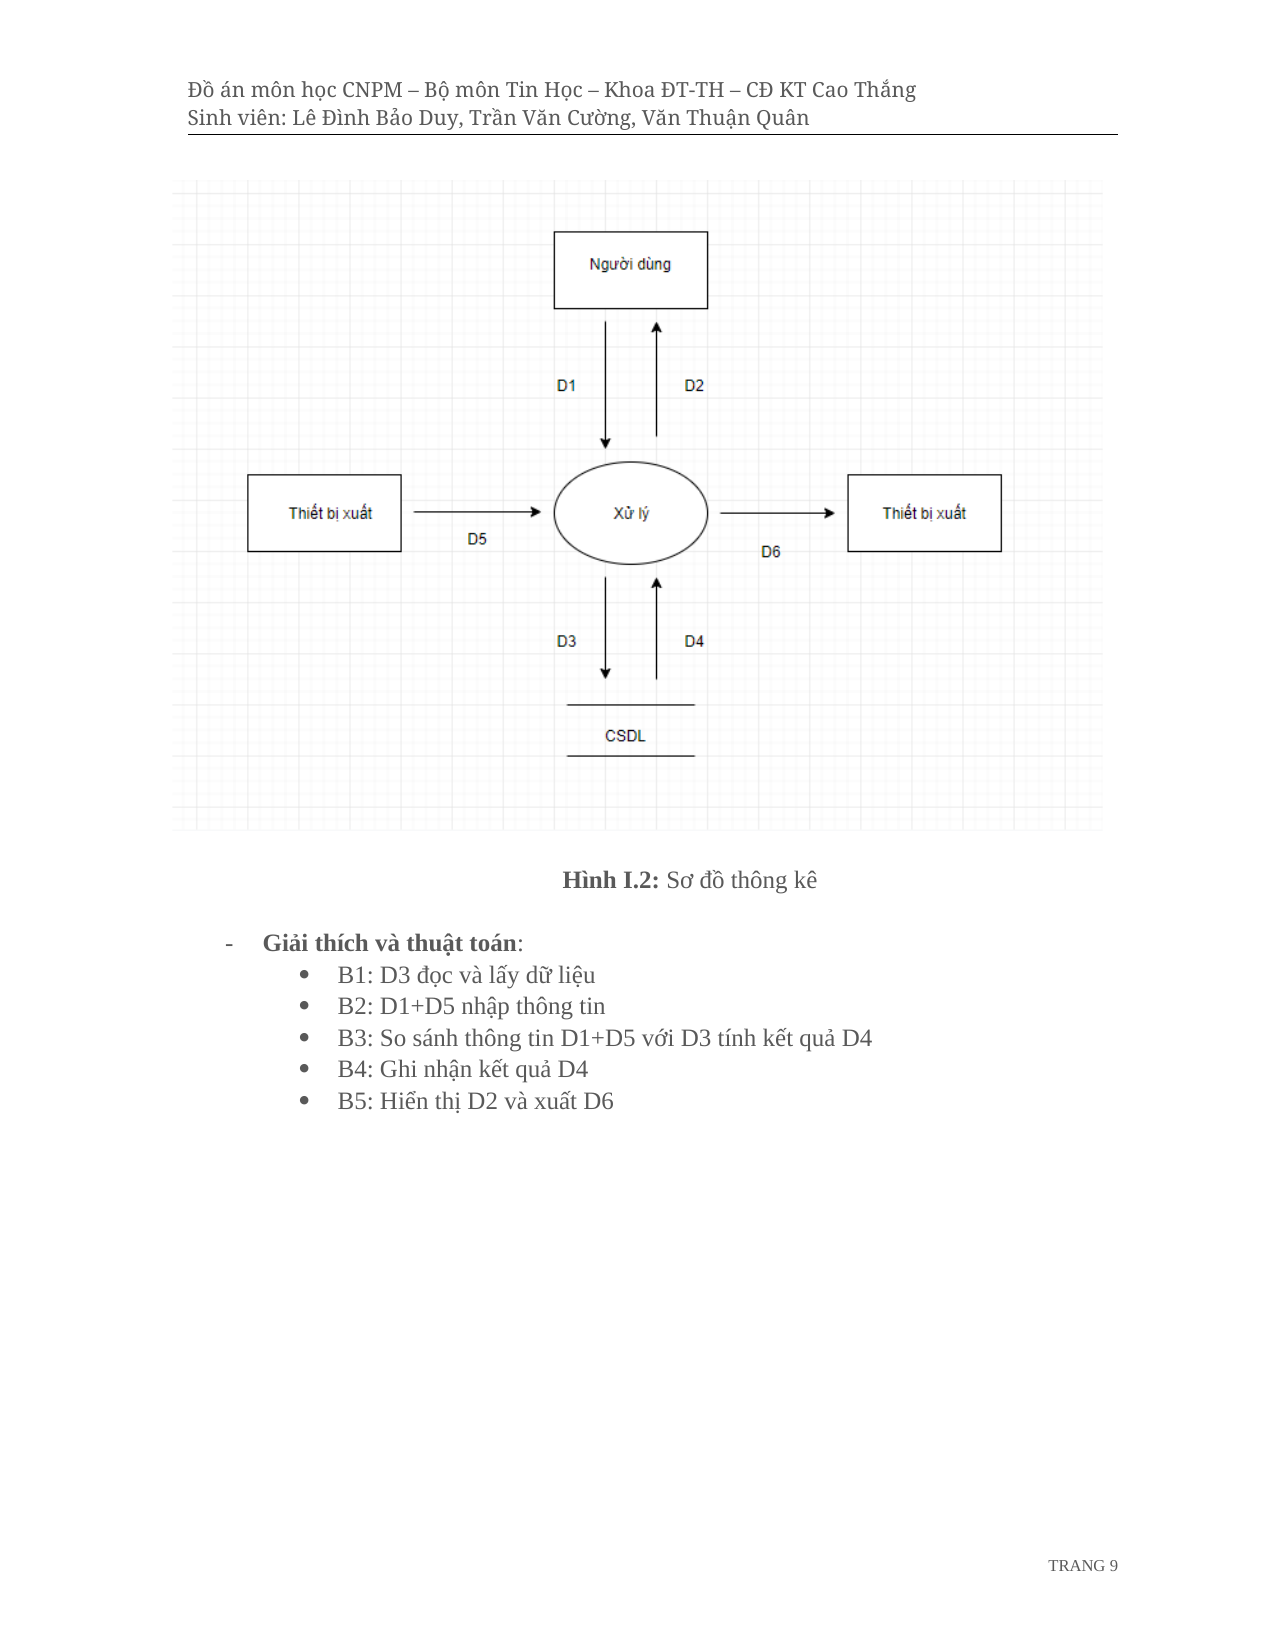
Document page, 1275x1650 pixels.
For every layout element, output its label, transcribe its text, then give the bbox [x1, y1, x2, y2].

picture [172, 180, 1103, 831]
list B4: Ghi nhận kết quả D4 [300, 1054, 1118, 1083]
list B3: So sánh thông tin D1+D5 với D3 tính kết quả D4 [300, 1023, 1118, 1052]
list B2: D1+D5 nhập thông tin [300, 991, 1118, 1020]
list B5: Hiển thị D2 và xuất D6 [300, 1086, 1118, 1115]
list Hình I.2: Sơ đồ thông kê [562, 865, 1118, 894]
list Giải thích và thuật toán: [225, 928, 1118, 957]
list B1: D3 đọc và lấy dữ liệu [300, 960, 1118, 989]
